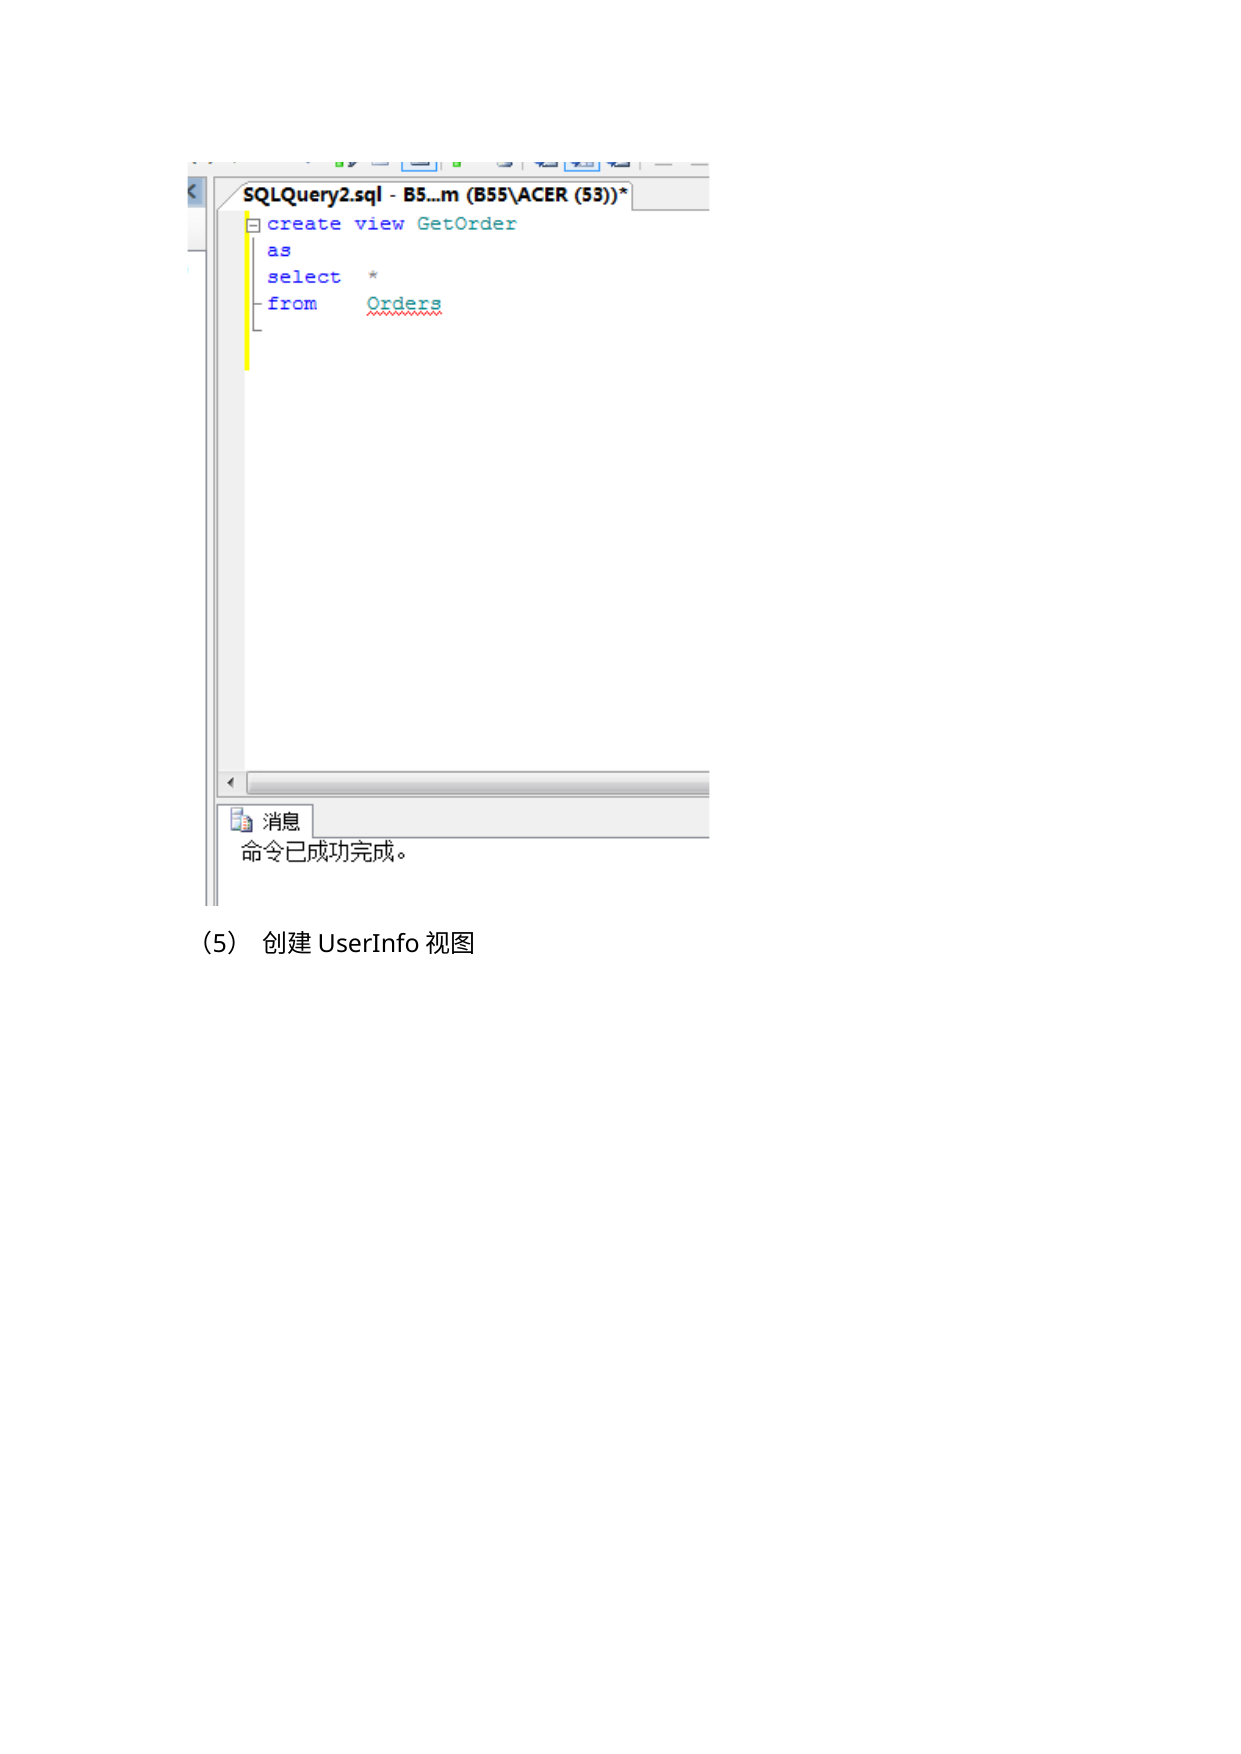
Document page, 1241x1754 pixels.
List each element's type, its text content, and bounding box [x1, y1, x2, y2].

list 创建UserInfo视图 [187, 909, 1053, 974]
picture [187, 162, 710, 906]
